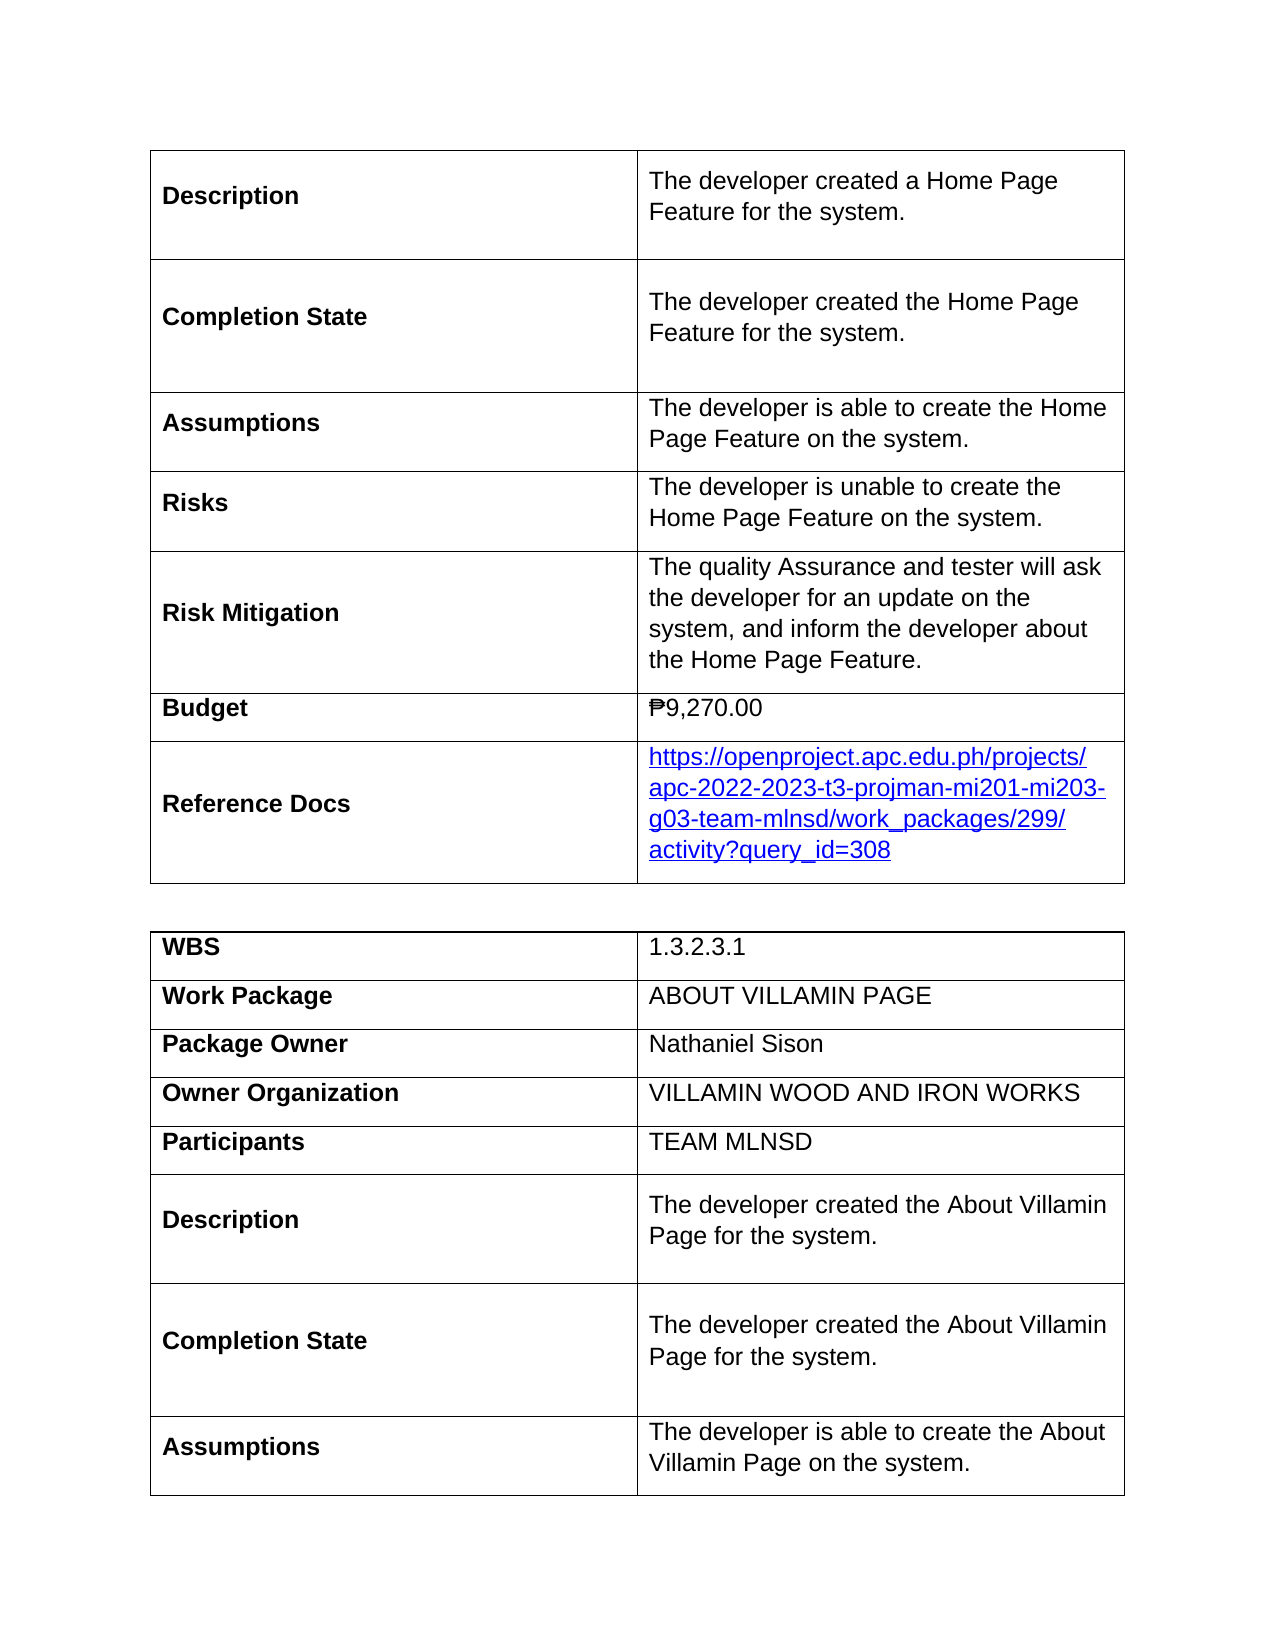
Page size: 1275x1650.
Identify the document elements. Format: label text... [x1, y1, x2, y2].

table_cell https://openproject.apc.edu.ph/projects/apc-2022-2023-t3-projman-mi201-mi203-g03-team-mlnsd/work_packages/299/activity?query_id=308 [638, 742, 1124, 883]
table_cell Nathaniel Sison [638, 1030, 1124, 1077]
table_cell The developer is unable to create the Home Page Feature on the system. [638, 472, 1124, 551]
table_cell The developer created the Home Page Feature for the system. [638, 260, 1124, 392]
table_cell Description [151, 151, 637, 259]
table_cell Participants [151, 1127, 637, 1174]
table_cell Completion State [151, 1284, 637, 1416]
table_cell The developer created the About Villamin Page for the system. [638, 1175, 1124, 1283]
table_header WBS [151, 933, 637, 980]
table_cell Reference Docs [151, 742, 637, 883]
table_cell Work Package [151, 981, 637, 1028]
table_cell The developer created a Home Page Feature for the system. [638, 151, 1124, 259]
table_cell Risk Mitigation [151, 552, 637, 692]
table_cell Package Owner [151, 1030, 637, 1077]
table_cell Completion State [151, 260, 637, 392]
table_cell Owner Organization [151, 1078, 637, 1126]
table_cell Risks [151, 472, 637, 551]
table_cell The developer is able to create the About Villamin Page on the system. [638, 1417, 1124, 1495]
table_cell Budget [151, 694, 637, 741]
table_cell The quality Assurance and tester will ask the developer for an update on the system, and inform the developer about the Home Page Feature. [638, 552, 1124, 692]
table_cell ₱9,270.00 [638, 694, 1124, 741]
table_cell Assumptions [151, 393, 637, 471]
table_cell The developer created the About Villamin Page for the system. [638, 1284, 1124, 1416]
table_cell VILLAMIN WOOD AND IRON WORKS [638, 1078, 1124, 1126]
table_cell TEAM MLNSD [638, 1127, 1124, 1174]
table_cell Assumptions [151, 1417, 637, 1495]
table_cell Description [151, 1175, 637, 1283]
table_cell ABOUT VILLAMIN PAGE [638, 981, 1124, 1028]
table_header 1.3.2.3.1 [638, 933, 1124, 980]
table_cell The developer is able to create the Home Page Feature on the system. [638, 393, 1124, 471]
